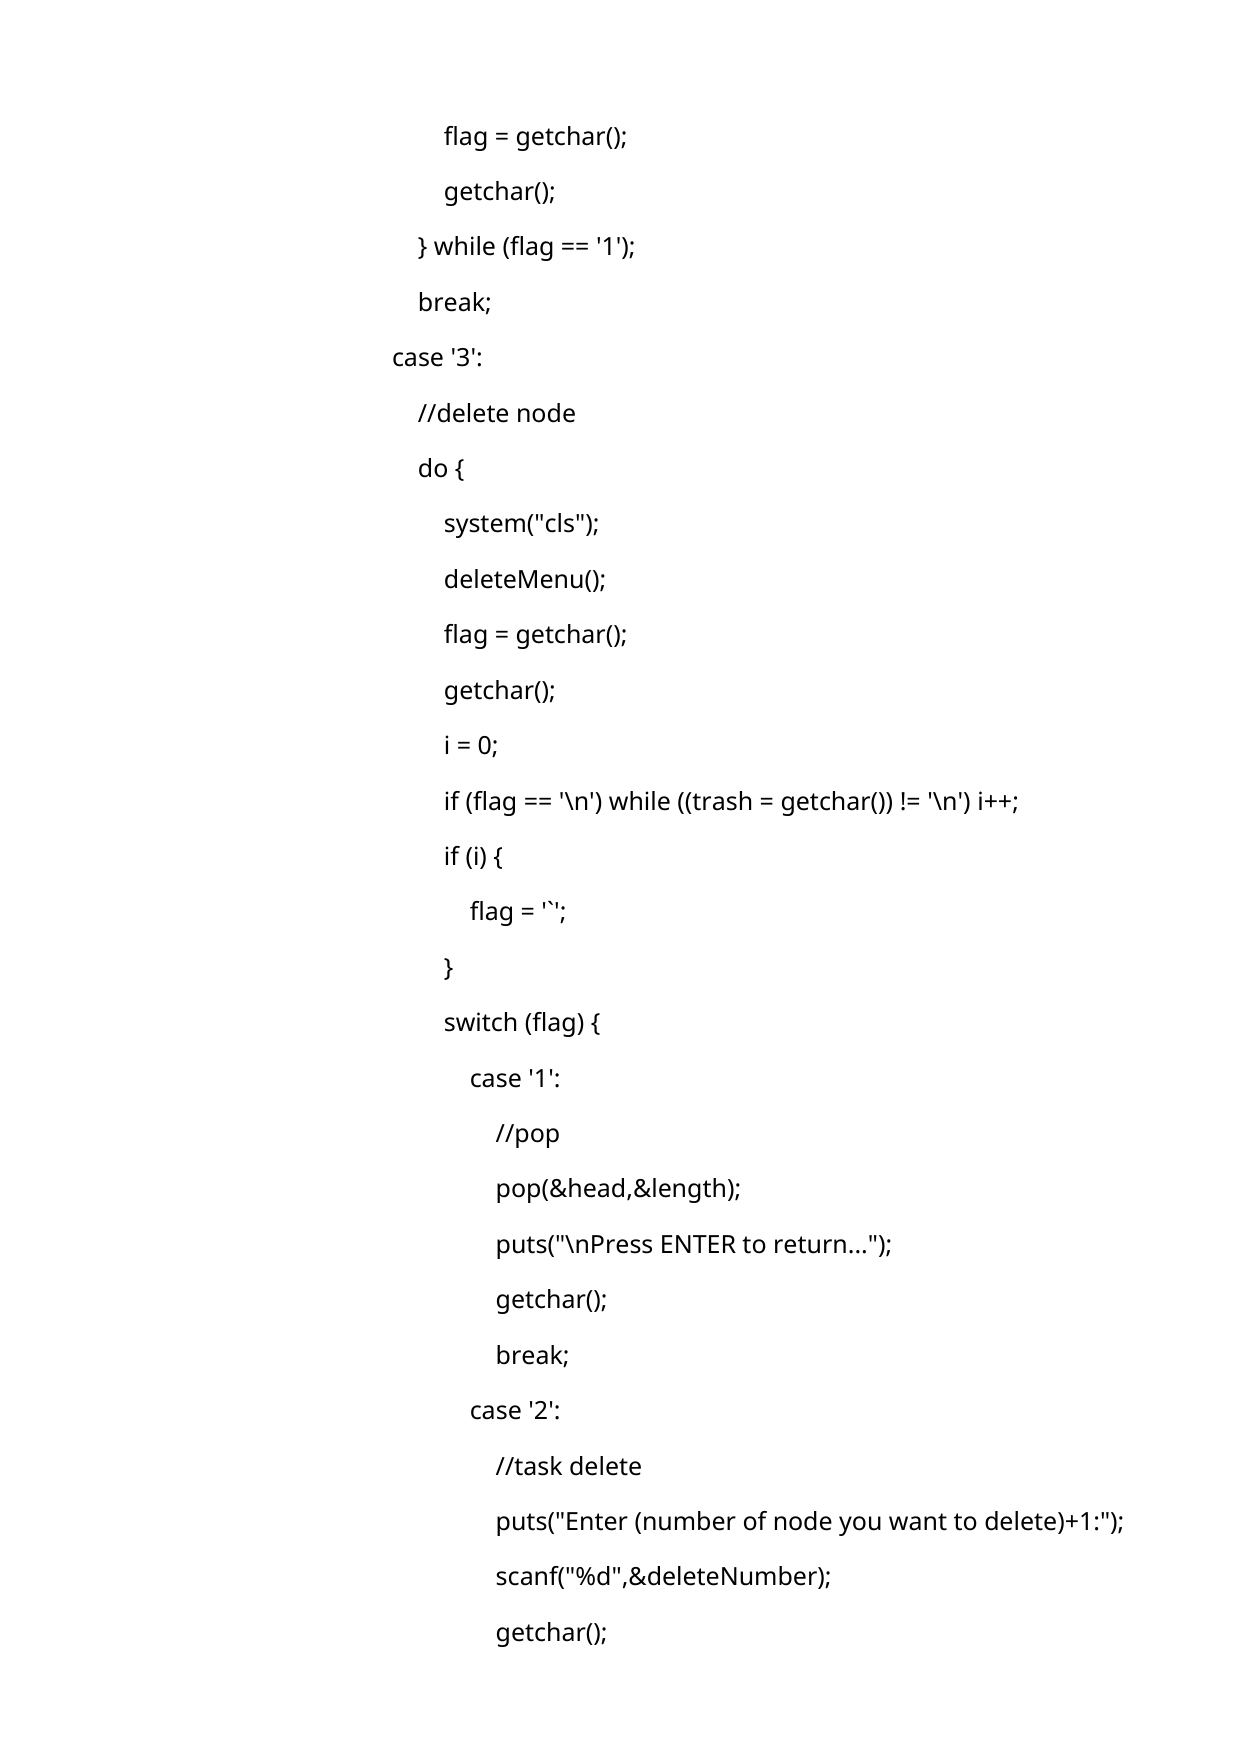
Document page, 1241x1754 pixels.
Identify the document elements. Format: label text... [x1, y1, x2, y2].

text if (flag == '\n') while ((trash = getchar()) != '\n') i++; [177, 783, 1152, 817]
text case '2': [177, 1393, 1152, 1427]
text getchar(); [177, 173, 1152, 208]
text //pop [177, 1116, 1152, 1150]
text case '3': [177, 340, 1152, 374]
text break; [177, 1337, 1152, 1371]
text flag = getchar(); [177, 118, 1152, 152]
text i = 0; [177, 728, 1152, 762]
text puts("\nPress ENTER to return..."); [177, 1226, 1152, 1261]
text flag = getchar(); [177, 617, 1152, 651]
text getchar(); [177, 672, 1152, 706]
text pop(&head,&length); [177, 1171, 1152, 1205]
text case '1': [177, 1060, 1152, 1094]
text } [177, 949, 1152, 983]
text getchar(); [177, 1614, 1152, 1648]
text puts("Enter (number of node you want to delete)+1:"); [177, 1503, 1152, 1538]
text //task delete [177, 1448, 1152, 1482]
text system("cls"); [177, 506, 1152, 540]
text flag = '`'; [177, 894, 1152, 928]
text getchar(); [177, 1282, 1152, 1316]
text if (i) { [177, 838, 1152, 873]
text switch (flag) { [177, 1005, 1152, 1039]
text do { [177, 451, 1152, 485]
text //delete node [177, 395, 1152, 429]
text scanf("%d",&deleteNumber); [177, 1559, 1152, 1593]
text break; [177, 284, 1152, 318]
text } while (flag == '1'); [177, 229, 1152, 263]
text deleteMenu(); [177, 561, 1152, 596]
